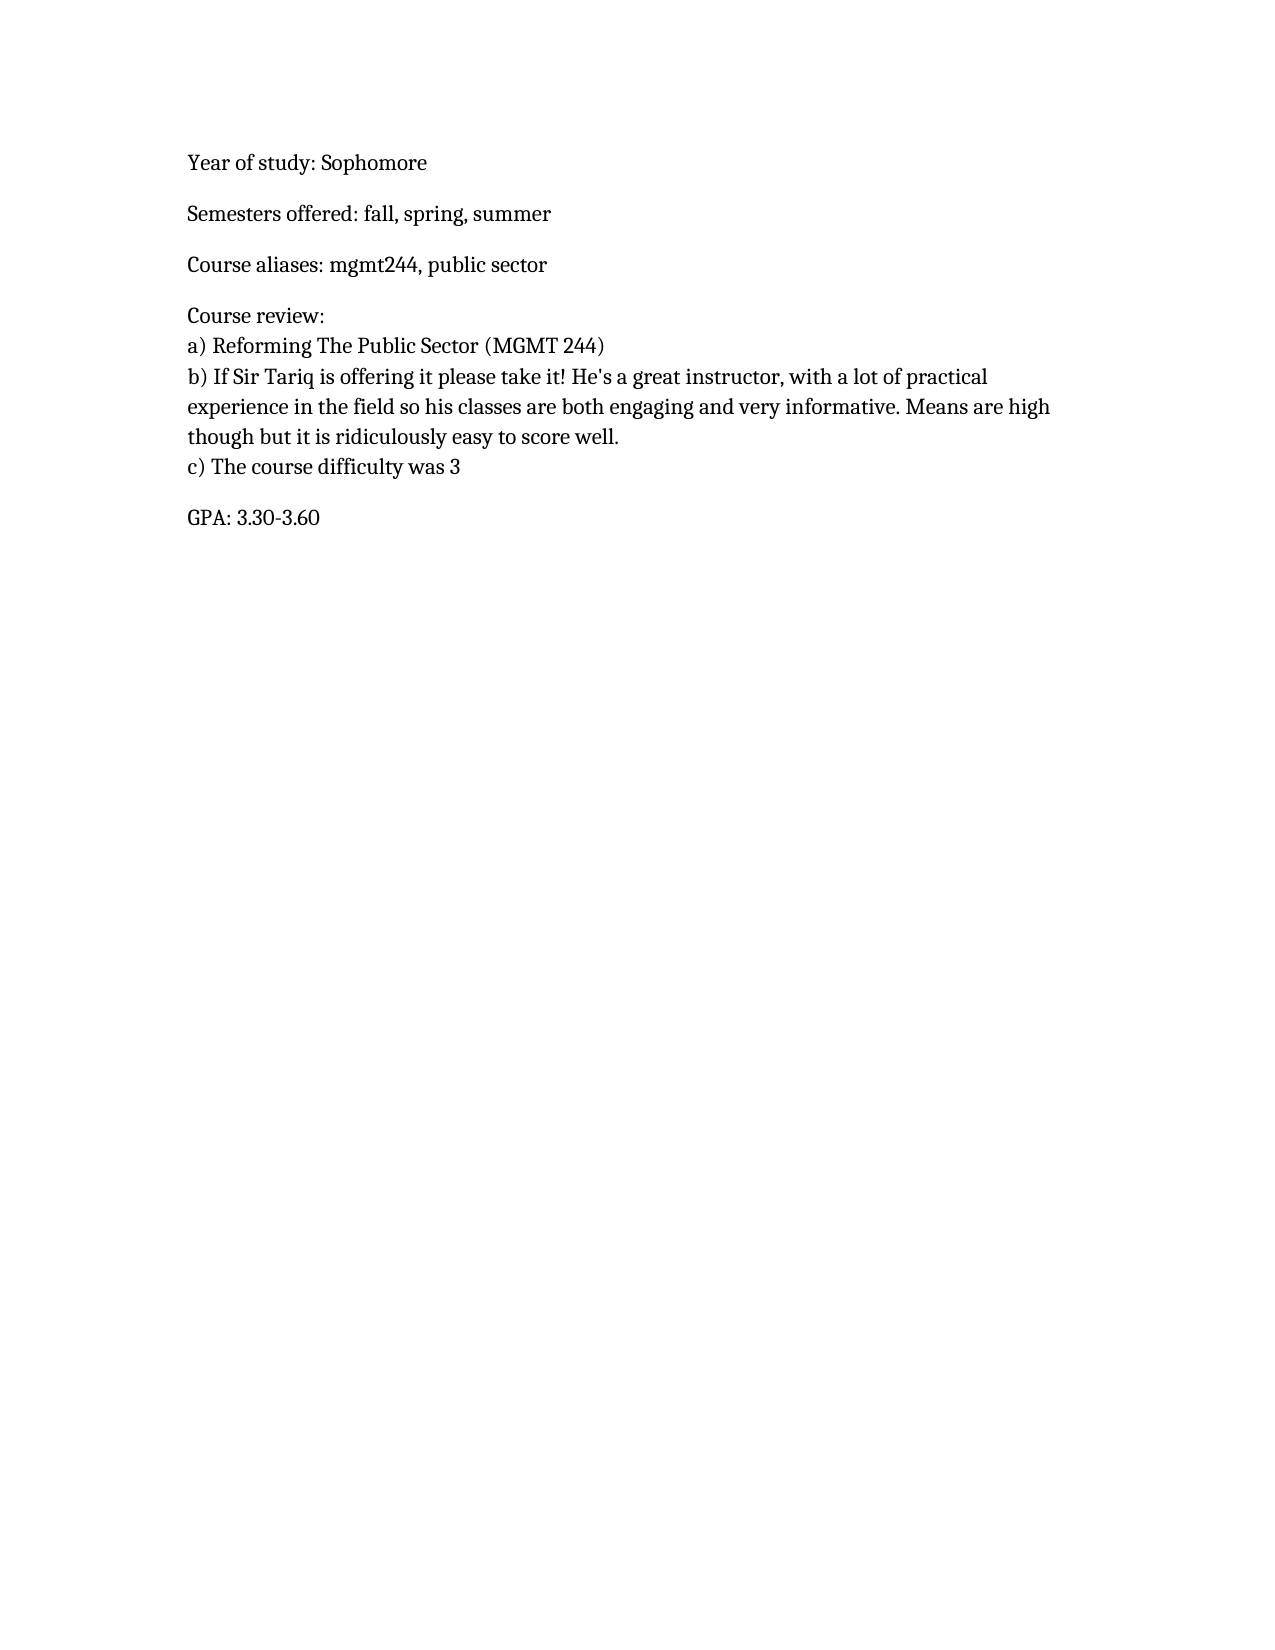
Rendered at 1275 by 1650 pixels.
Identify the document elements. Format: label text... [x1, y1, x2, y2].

text Semesters offered: fall, spring, summer [187, 201, 1087, 227]
text Year of study: Sophomore [187, 150, 1087, 176]
text Course aliases: mgmt244, public sector [187, 252, 1087, 278]
text GPA: 3.30-3.60 [187, 505, 1087, 532]
text Course review: a) Reforming The Public Sector (MGMT 244) b) If Sir Tariq is offering it please take it! He's a great instructor, with a lot of practical experience in the field so his classes are both engaging and very informative. Means are high though but it is ridiculously easy to score well. c) The course difficulty was 3 [187, 303, 1087, 481]
